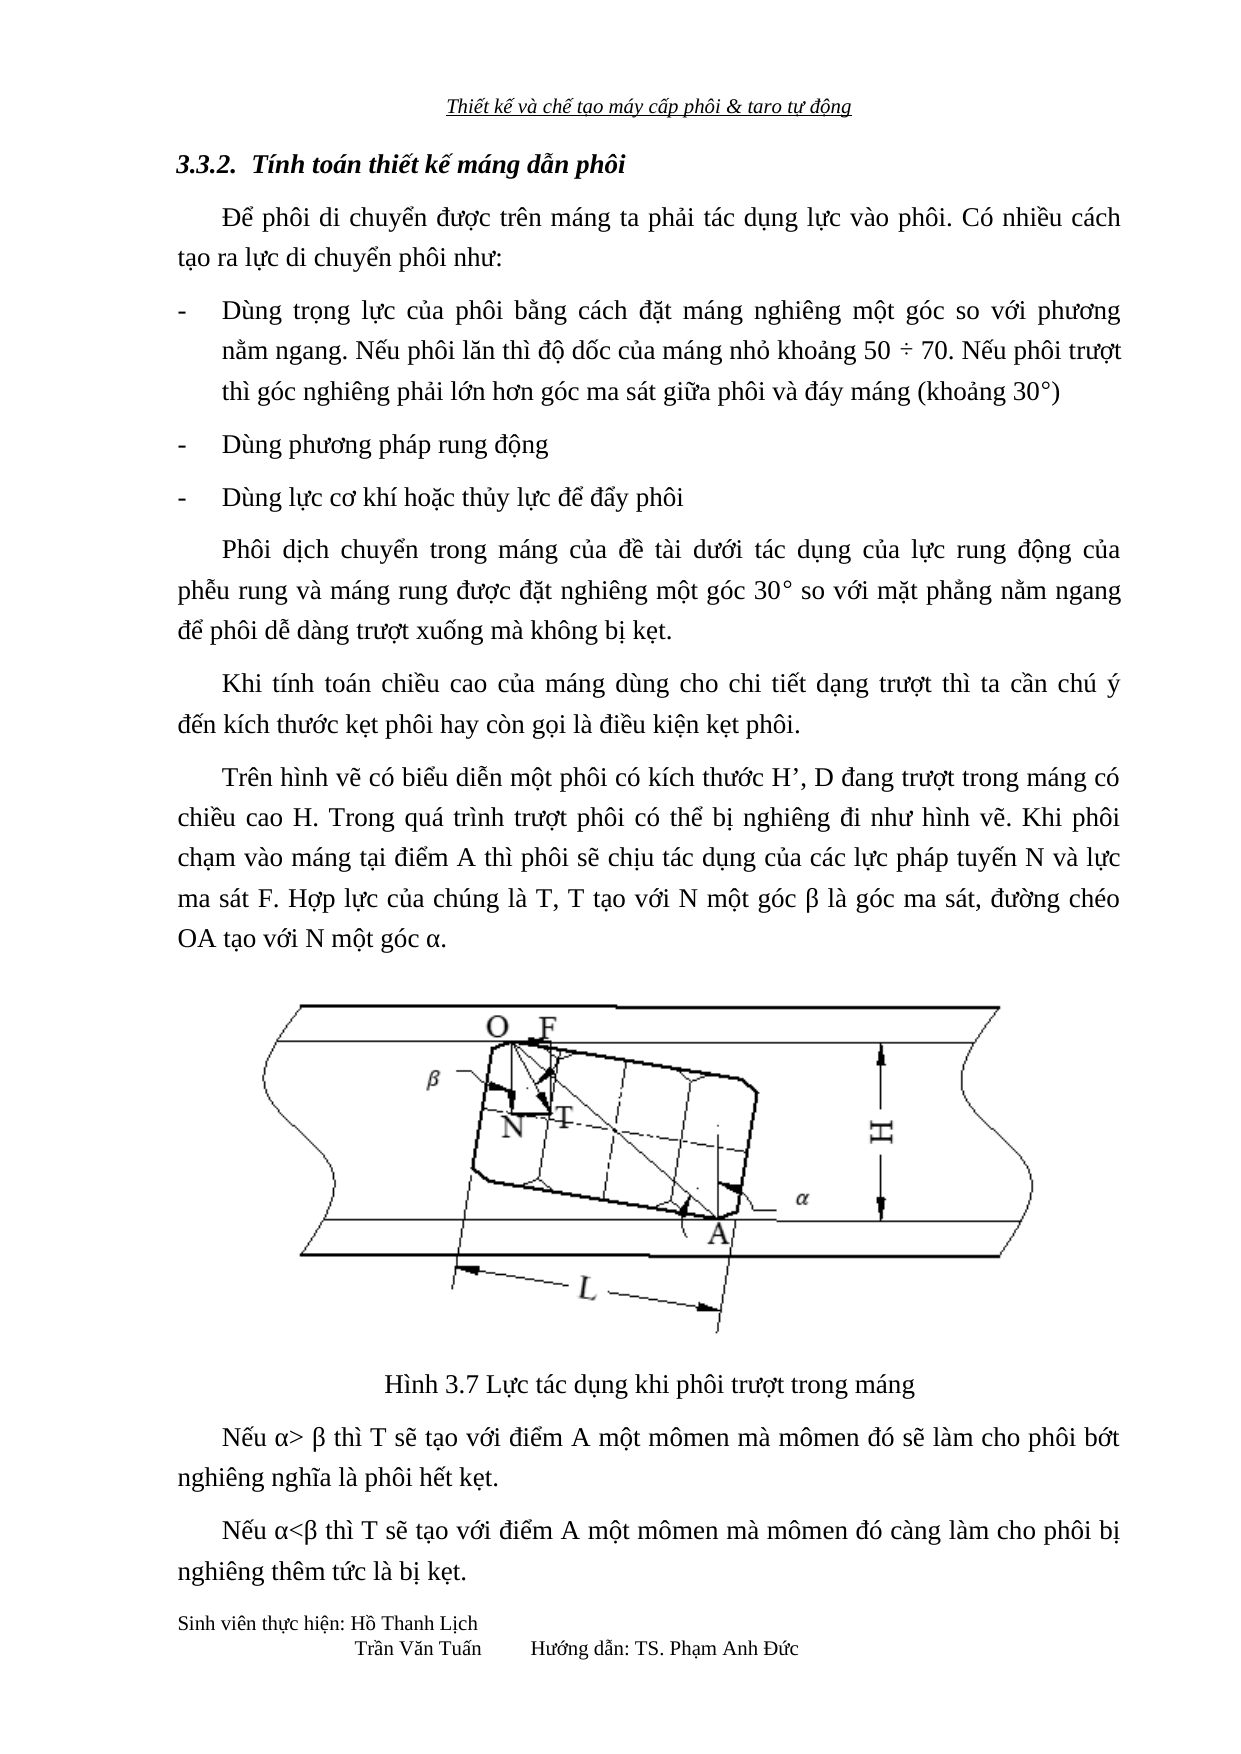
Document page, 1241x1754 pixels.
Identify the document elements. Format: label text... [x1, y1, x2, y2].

text Nếu α> β thì T sẽ tạo với điểm A một mômen mà mômen đó sẽ làm cho phôi bớt nghiêng nghĩa là phôi hết kẹt. [177, 1421, 1122, 1493]
list Tính toán thiết kế máng dẫn phôi [176, 148, 1122, 179]
text Phôi dịch chuyển trong máng của đề tài dưới tác dụng của lực rung động của phễu rung và máng rung được đặt nghiêng một góc 30 so với mặt phẳng nằm ngang để phôi dễ dàng trượt xuống mà không bị kẹt. [177, 533, 1122, 646]
list Dùng trọng lực của phôi bằng cách đặt máng nghiêng một góc so với phương nằm ngang. Nếu phôi lăn thì độ dốc của máng nhỏ khoảng 50 70. Nếu phôi trượt thì góc nghiêng phải lớn hơn góc ma sát giữa phôi và đáy máng (khoảng 30) [177, 294, 1122, 406]
text Hình 3.7 Lực tác dụng khi phôi trượt trong máng [177, 1368, 1122, 1399]
text Để phôi di chuyển được trên máng ta phải tác dụng lực vào phôi. Có nhiều cách tạo ra lực di chuyển phôi như: [177, 201, 1122, 272]
text Trên hình vẽ có biểu diễn một phôi có kích thước H’, D đang trượt trong máng có chiều cao H. Trong quá trình trượt phôi có thể bị nghiêng đi như hình vẽ. Khi phôi chạm vào máng tại điểm A thì phôi sẽ chịu tác dụng của các lực pháp tuyến N và lực ma sát F. Hợp lực của chúng là T, T tạo với N một góc β là góc ma sát, đường chéo OA tạo với N một góc α. [177, 761, 1122, 953]
list Dùng phương pháp rung động [177, 428, 1122, 459]
picture [247, 975, 1052, 1346]
text Khi tính toán chiều cao của máng dùng cho chi tiết dạng trượt thì ta cần chú ý đến kích thước kẹt phôi hay còn gọi là điều kiện kẹt phôi. [177, 667, 1122, 739]
list Dùng lực cơ khí hoặc thủy lực để đẩy phôi [177, 481, 1122, 512]
text Nếu α<β thì T sẽ tạo với điểm A một mômen mà mômen đó càng làm cho phôi bị nghiêng thêm tức là bị kẹt. [177, 1514, 1122, 1586]
